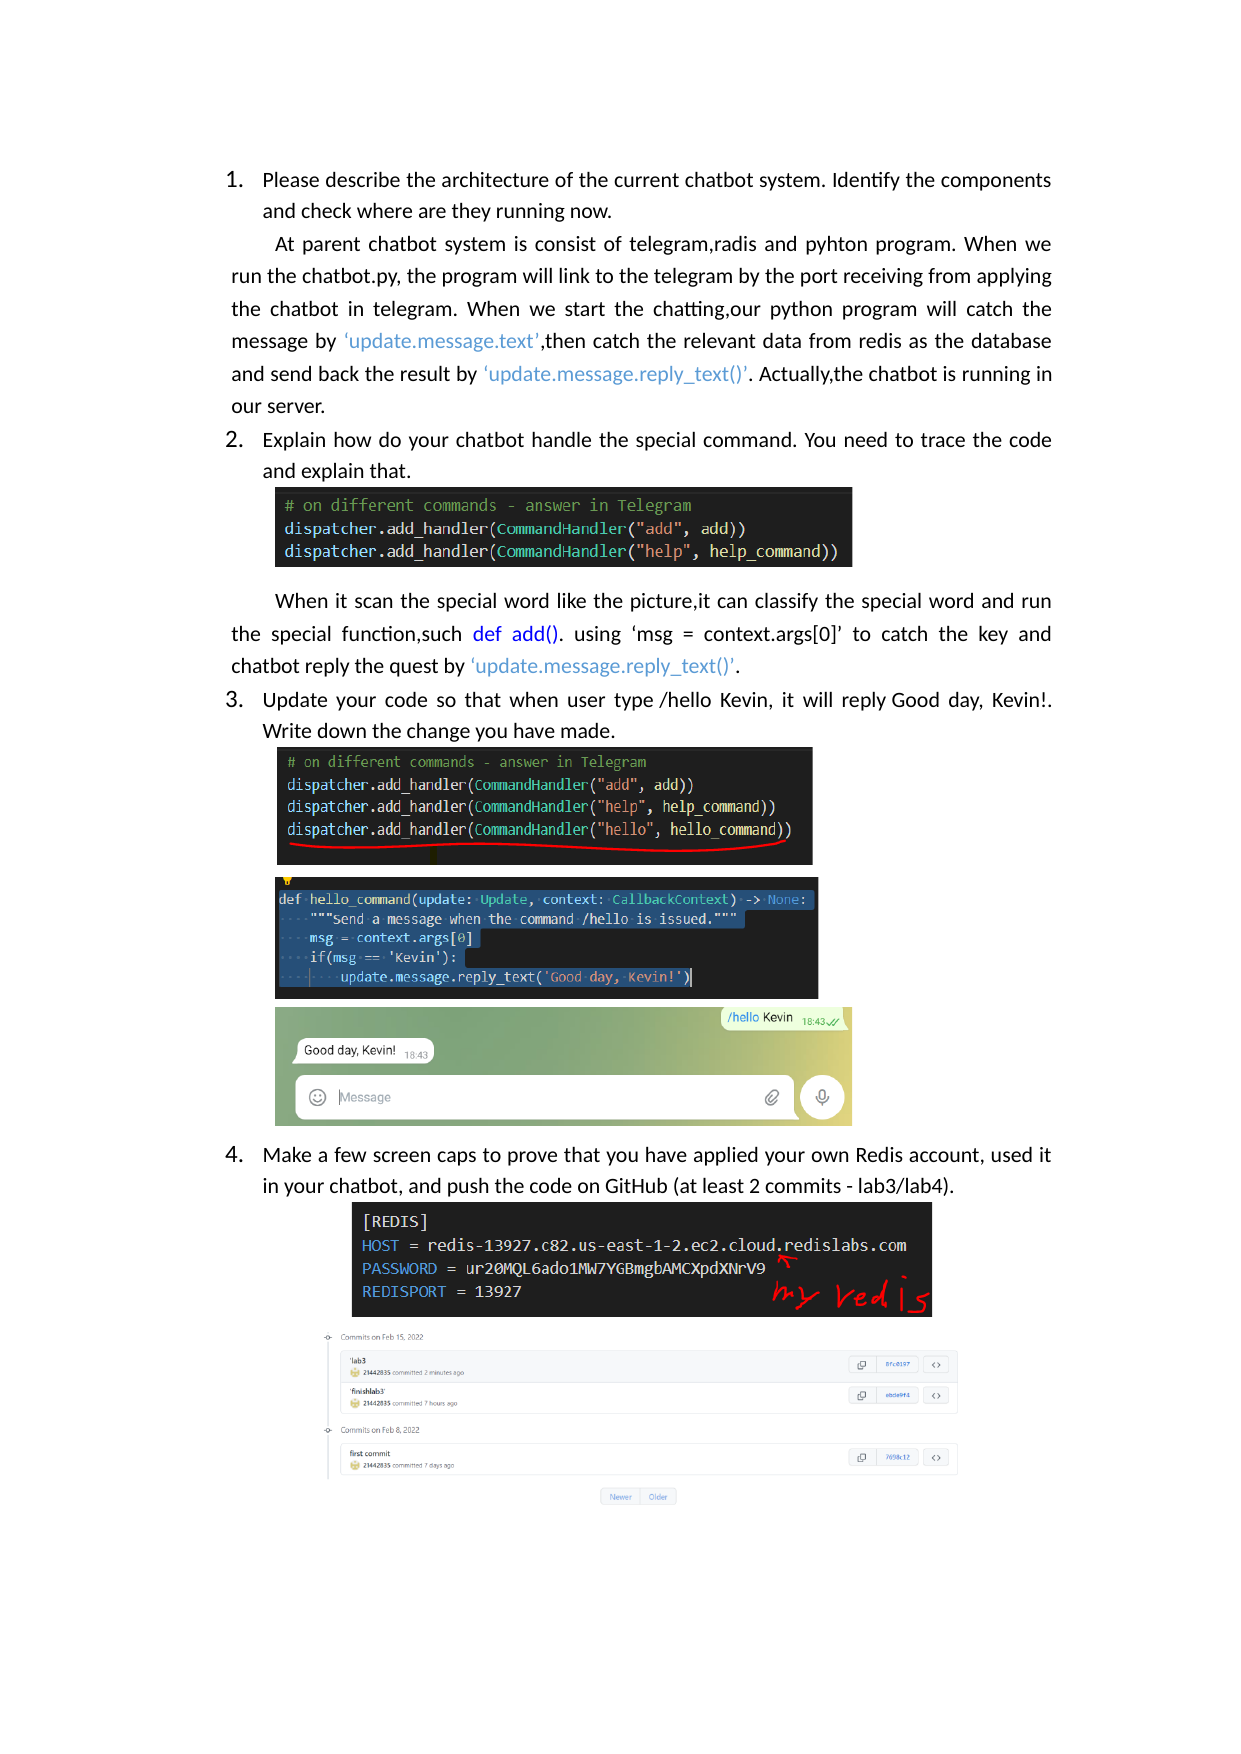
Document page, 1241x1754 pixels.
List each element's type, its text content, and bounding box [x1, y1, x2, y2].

picture [320, 1332, 964, 1509]
list When it scan the special word like the picture,it can classify the special word and run the special function,such def add(). using ‘msg = context.args[0]’ to catch the key and chatbot reply the quest by ‘update.message.reply_text()’. [231, 584, 1053, 682]
list Please describe the architecture of the current chatbot system. Identify the components and check where are they running now. [225, 162, 1053, 227]
list Make a few screen caps to prove that you have applied your own Redis account, used it in your chatbot, and push the code on GitHub (at least 2 commits - lab3/lab4). [225, 1137, 1053, 1202]
picture [275, 1007, 853, 1126]
list Update your code so that when user type /hello Kevin, it will reply Good day, Kevin!. Write down the change you have made. [225, 682, 1053, 747]
list At parent chatbot system is consist of telegram,radis and pyhton program. When we run the chatbot.py, the program will link to the telegram by the port receiving from applying the chatbot in telegram. When we start the chatting,our python program will catch the message by ‘update.message.text’,then catch the relevant data from redis as the database and send back the result by ‘update.message.reply_text()’. Actually,the chatbot is running in our server. [231, 227, 1053, 422]
picture [275, 487, 853, 567]
picture [275, 877, 819, 999]
list Explain how do your chatbot handle the special command. You need to trace the code and explain that. [225, 422, 1053, 487]
picture [351, 1202, 933, 1317]
picture [275, 747, 813, 866]
